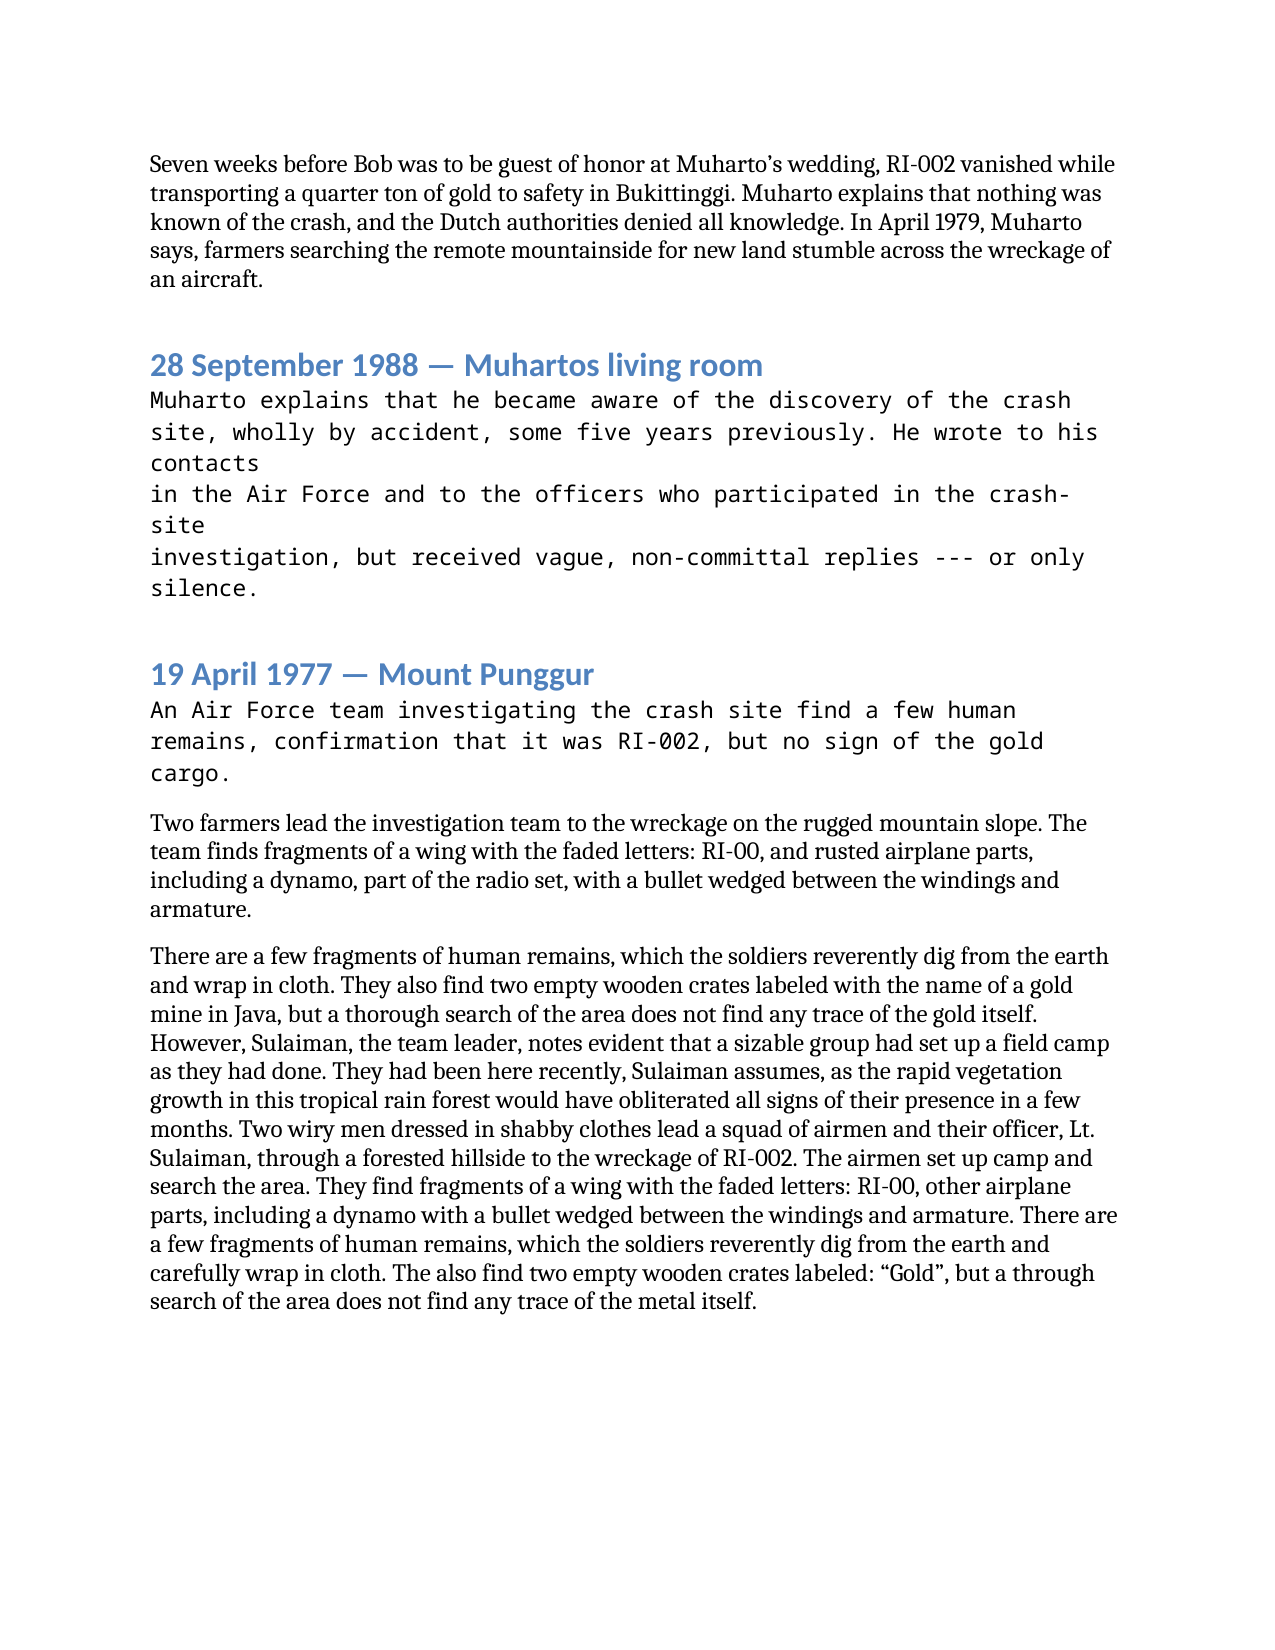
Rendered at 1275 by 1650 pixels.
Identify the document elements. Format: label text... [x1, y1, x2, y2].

text Two farmers lead the investigation team to the wreckage on the rugged mountain slope. The team finds fragments of a wing with the faded letters: RI-00, and rusted airplane parts, including a dynamo, part of the radio set, with a bullet wedged between the windings and armature. [150, 808, 1125, 923]
text Muharto explains that he became aware of the discovery of the crash site, wholly by accident, some five years previously. He wrote to his contacts in the Air Force and to the officers who participated in the crash-site investigation, but received vague, non-committal replies --- or only silence. [150, 384, 1125, 603]
text An Air Force team investigating the crash site find a few human remains, confirmation that it was RI-002, but no sign of the gold cargo. [150, 694, 1125, 788]
text Seven weeks before Bob was to be guest of honor at Muharto’s wedding, RI-002 vanished while transporting a quarter ton of gold to safety in Bukittinggi. Muharto explains that nothing was known of the crash, and the Dutch authorities denied all knowledge. In April 1979, Muharto says, farmers searching the remote mountainside for new land stumble across the wreckage of an aircraft. [150, 150, 1125, 294]
subtitle 19 April 1977 — Mount Punggur [150, 653, 1125, 694]
subtitle 28 September 1988 — Muhartos living room [150, 344, 1125, 384]
